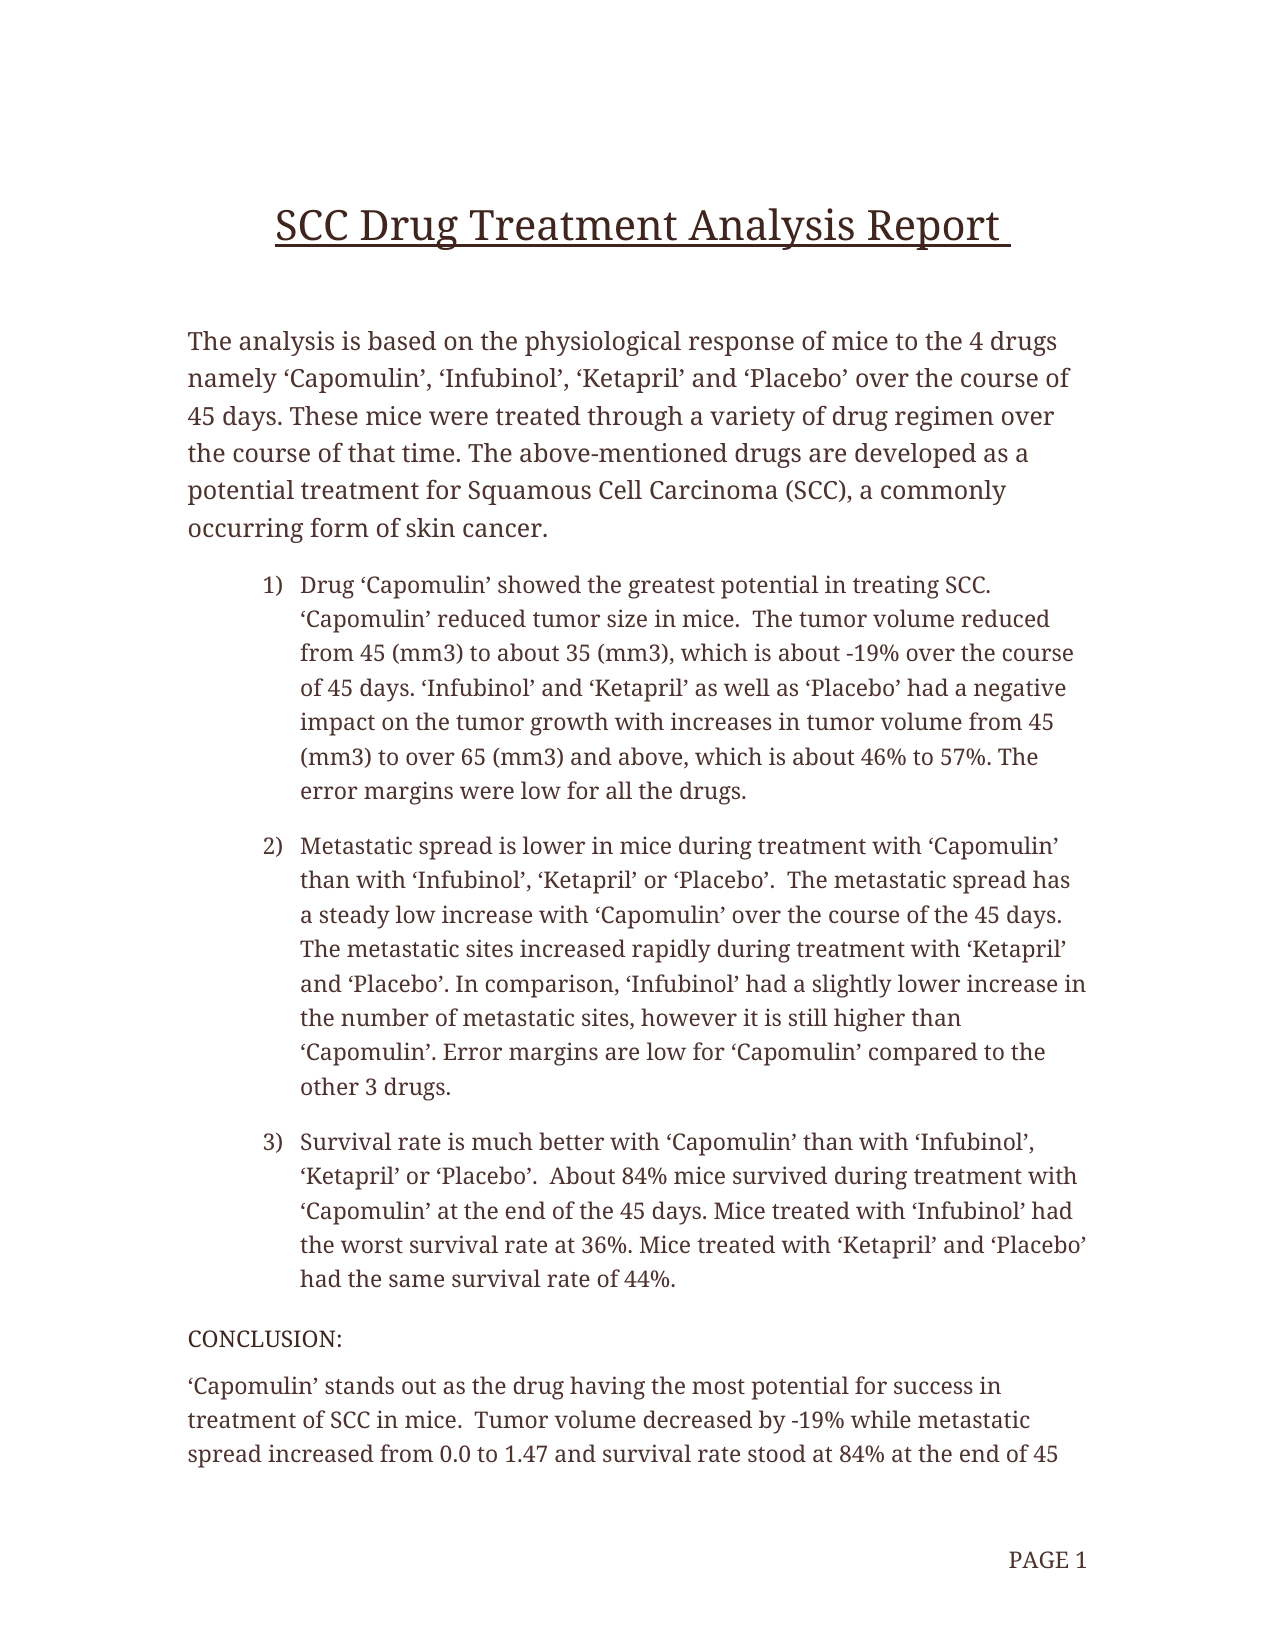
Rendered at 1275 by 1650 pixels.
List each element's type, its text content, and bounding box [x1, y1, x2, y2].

list Metastatic spread is lower in mice during treatment with ‘Capomulin’ than with ‘Infubinol’, ‘Ketapril’ or ‘Placebo’. The metastatic spread has a steady low increase with ‘Capomulin’ over the course of the 45 days. The metastatic sites increased rapidly during treatment with ‘Ketapril’ and ‘Placebo’. In comparison, ‘Infubinol’ had a slightly lower increase in the number of metastatic sites, however it is still higher than ‘Capomulin’. Error margins are low for ‘Capomulin’ compared to the other 3 drugs. [262, 830, 1087, 1102]
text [187, 1369, 1087, 1469]
list Survival rate is much better with ‘Capomulin’ than with ‘Infubinol’, ‘Ketapril’ or ‘Placebo’. About 84% mice survived during treatment with ‘Capomulin’ at the end of the 45 days. Mice treated with ‘Infubinol’ had the worst survival rate at 36%. Mice treated with ‘Ketapril’ and ‘Placebo’ had the same survival rate of 44%. [262, 1126, 1087, 1294]
list Drug ‘Capomulin’ showed the greatest potential in treating SCC. ‘Capomulin’ reduced tumor size in mice. The tumor volume reduced from 45 (mm3) to about 35 (mm3), which is about -19% over the course of 45 days. ‘Infubinol’ and ‘Ketapril’ as well as ‘Placebo’ had a negative impact on the tumor growth with increases in tumor volume from 45 (mm3) to over 65 (mm3) and above, which is about 46% to 57%. The error margins were low for all the drugs. [262, 568, 1087, 806]
text The analysis is based on the physiological response of mice to the 4 drugs namely ‘Capomulin’, ‘Infubinol’, ‘Ketapril’ and ‘Placebo’ over the course of 45 days. These mice were treated through a variety of drug regimen over the course of that time. The above-mentioned drugs are developed as a potential treatment for Squamous Cell Carcinoma (SCC), a commonly occurring form of skin cancer. [187, 323, 1087, 544]
title SCC Drug Treatment Analysis Report [187, 196, 1087, 253]
subtitle Conclusion: [187, 1323, 1087, 1354]
